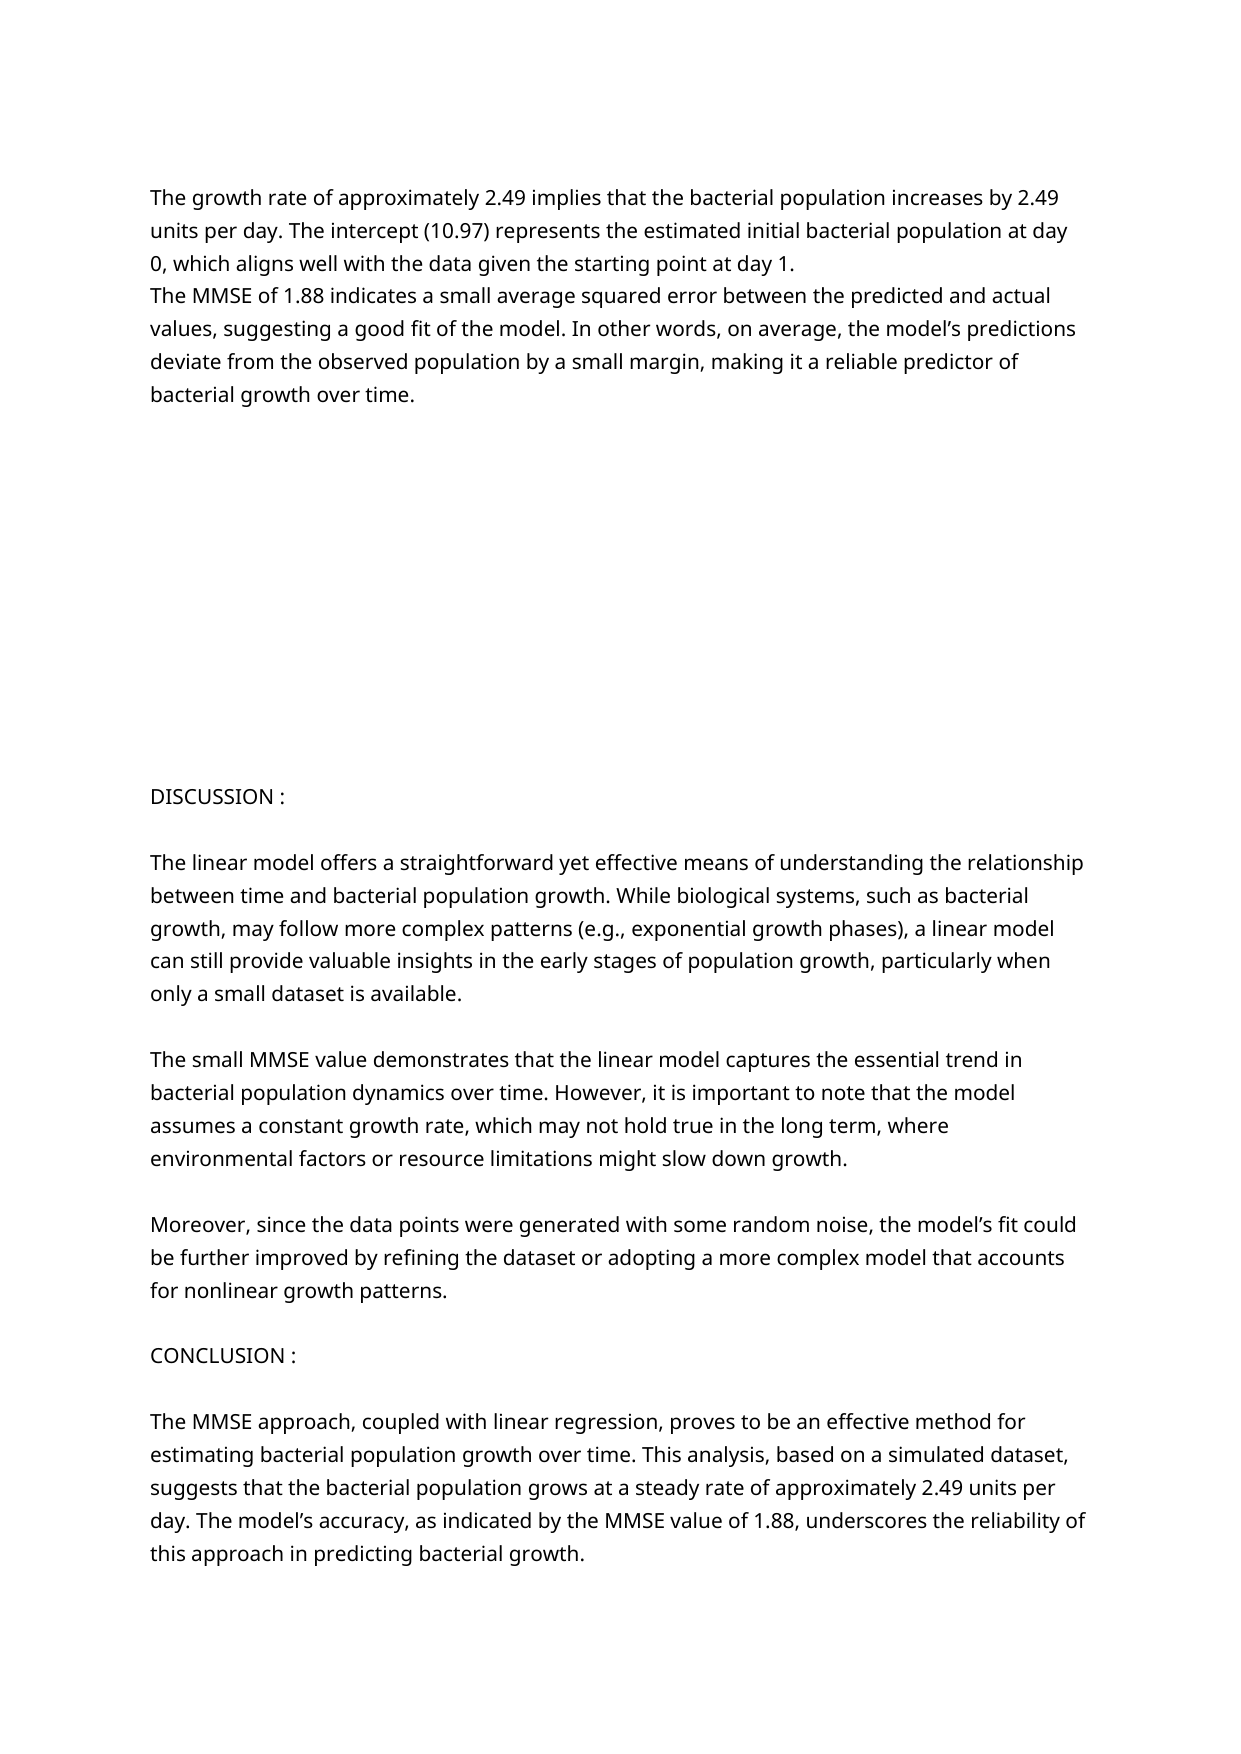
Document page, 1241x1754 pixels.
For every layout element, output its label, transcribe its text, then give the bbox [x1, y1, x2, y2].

text The MMSE approach, coupled with linear regression, proves to be an effective method for estimating bacterial population growth over time. This analysis, based on a simulated dataset, suggests that the bacterial population grows at a steady rate of approximately 2.49 units per day. The model’s accuracy, as indicated by the MMSE value of 1.88, underscores the reliability of this approach in predicting bacterial growth. [150, 1407, 1090, 1567]
text The growth rate of approximately 2.49 implies that the bacterial population increases by 2.49 units per day. The intercept (10.97) represents the estimated initial bacterial population at day 0, which aligns well with the data given the starting point at day 1. [150, 183, 1090, 277]
text DISCUSSION : [150, 782, 1090, 810]
text The linear model offers a straightforward yet effective means of understanding the relationship between time and bacterial population growth. While biological systems, such as bacterial growth, may follow more complex patterns (e.g., exponential growth phases), a linear model can still provide valuable insights in the early stages of population growth, particularly when only a small dataset is available. [150, 848, 1090, 1008]
text The MMSE of 1.88 indicates a small average squared error between the predicted and actual values, suggesting a good fit of the model. In other words, on average, the model’s predictions deviate from the observed population by a small margin, making it a reliable predictor of bacterial growth over time. [150, 282, 1090, 409]
text Moreover, since the data points were generated with some random noise, the model’s fit could be further improved by refining the dataset or adopting a more complex model that accounts for nonlinear growth patterns. [150, 1210, 1090, 1304]
text The small MMSE value demonstrates that the linear model captures the essential trend in bacterial population dynamics over time. However, it is important to note that the model assumes a constant growth rate, which may not hold true in the long term, where environmental factors or resource limitations might slow down growth. [150, 1045, 1090, 1172]
text CONCLUSION : [150, 1342, 1090, 1370]
